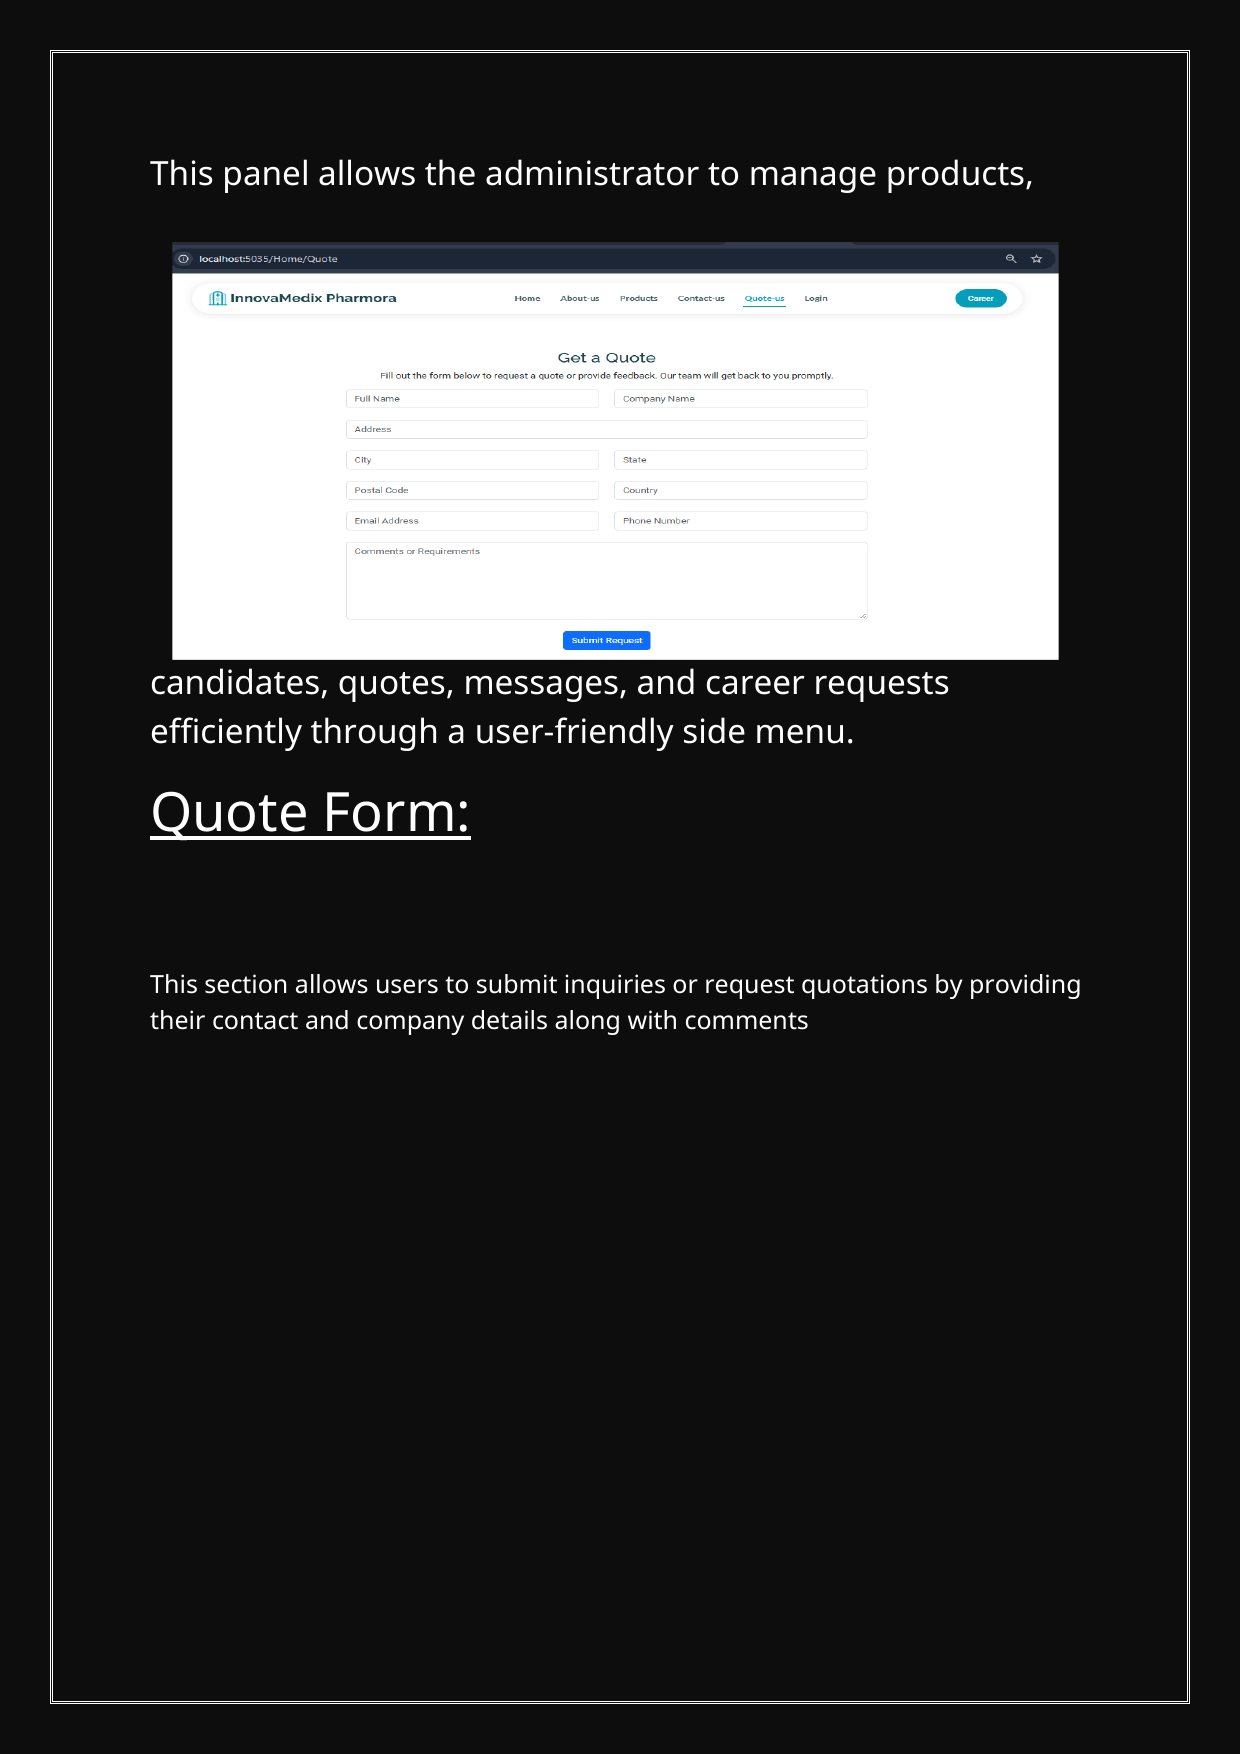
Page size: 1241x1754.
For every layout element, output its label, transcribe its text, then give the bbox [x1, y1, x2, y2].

text This section allows users to submit inquiries or request quotations by providing their contact and company details along with comments [150, 966, 1090, 1037]
picture [172, 242, 1059, 660]
text Quote Form: [150, 774, 1090, 847]
